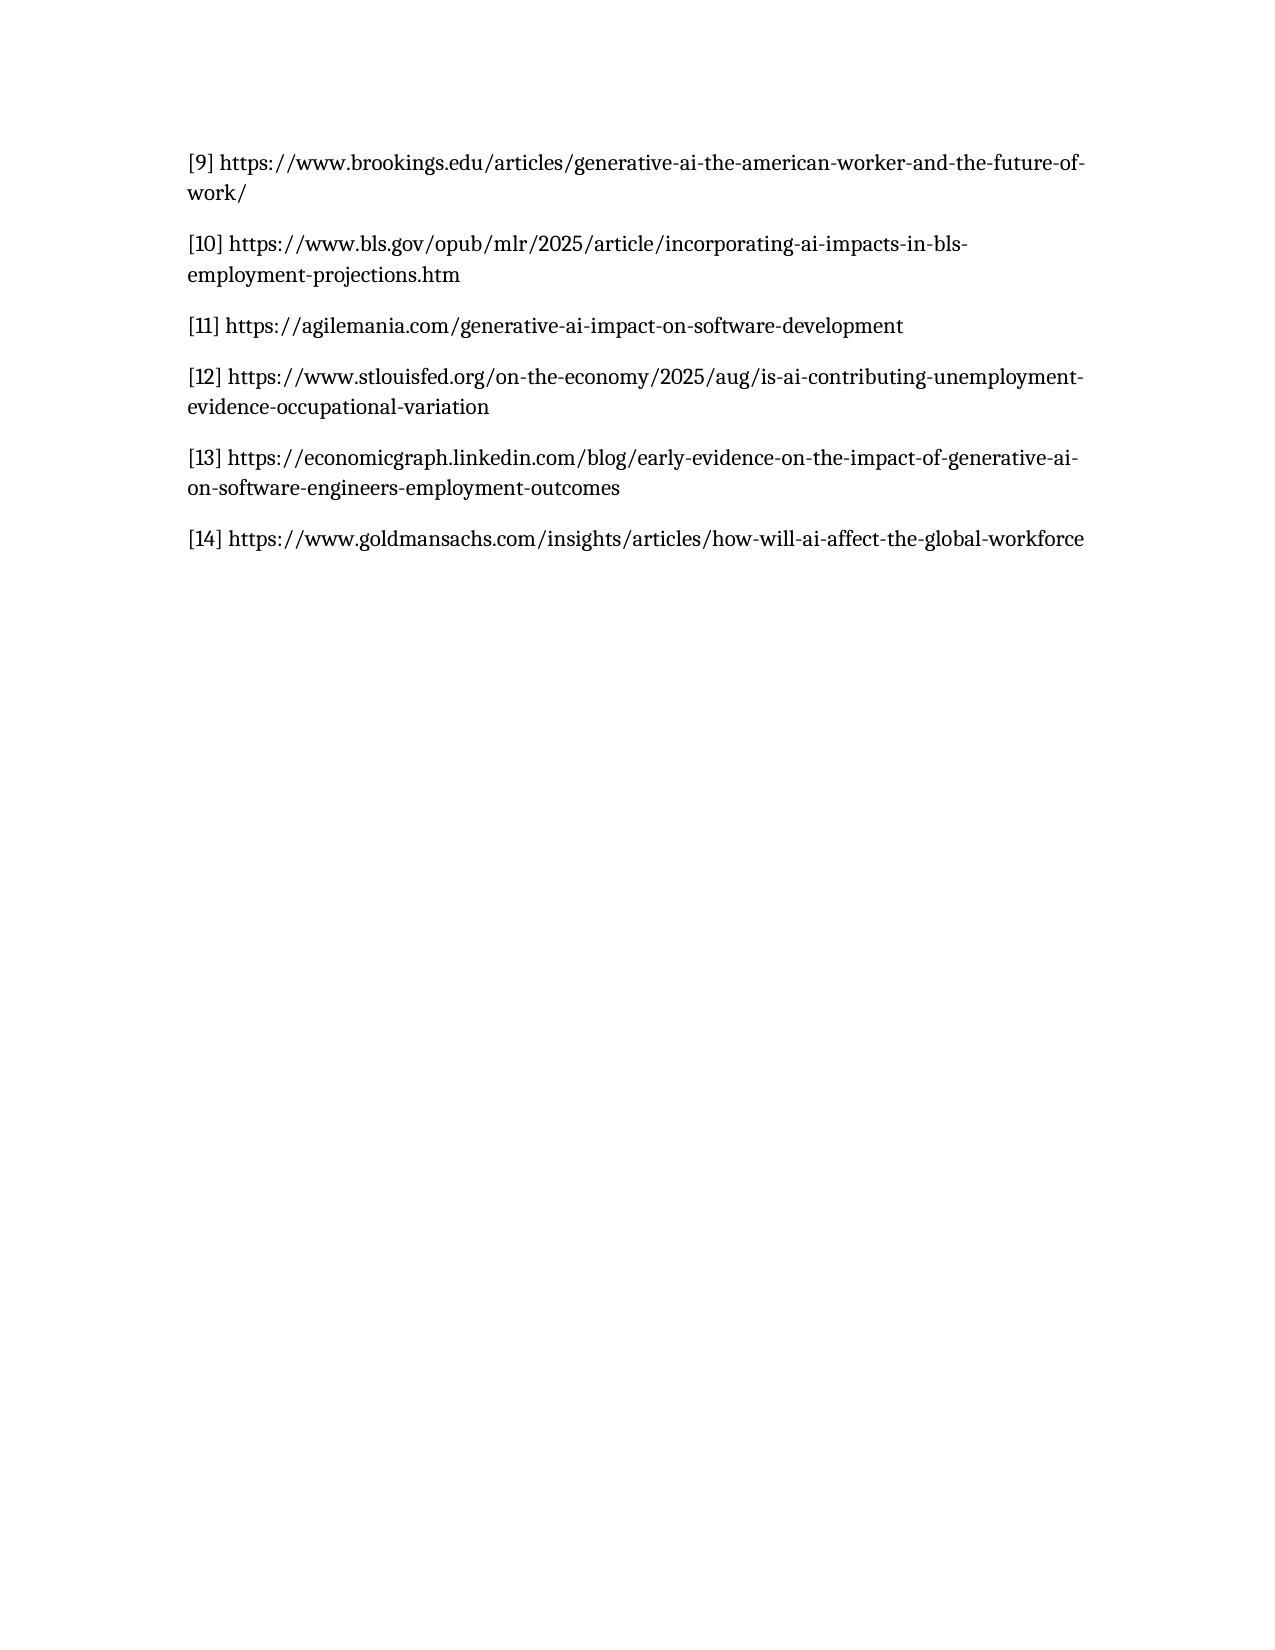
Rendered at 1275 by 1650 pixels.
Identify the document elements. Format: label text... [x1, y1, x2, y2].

text [13] https://economicgraph.linkedin.com/blog/early-evidence-on-the-impact-of-generative-ai-on-software-engineers-employment-outcomes [187, 445, 1087, 501]
text [10] https://www.bls.gov/opub/mlr/2025/article/incorporating-ai-impacts-in-bls-employment-projections.htm [187, 231, 1087, 288]
text [11] https://agilemania.com/generative-ai-impact-on-software-development [187, 312, 1087, 339]
text [9] https://www.brookings.edu/articles/generative-ai-the-american-worker-and-the-future-of-work/ [187, 150, 1087, 207]
text [14] https://www.goldmansachs.com/insights/articles/how-will-ai-affect-the-global-workforce [187, 526, 1087, 552]
text [12] https://www.stlouisfed.org/on-the-economy/2025/aug/is-ai-contributing-unemployment-evidence-occupational-variation [187, 363, 1087, 420]
